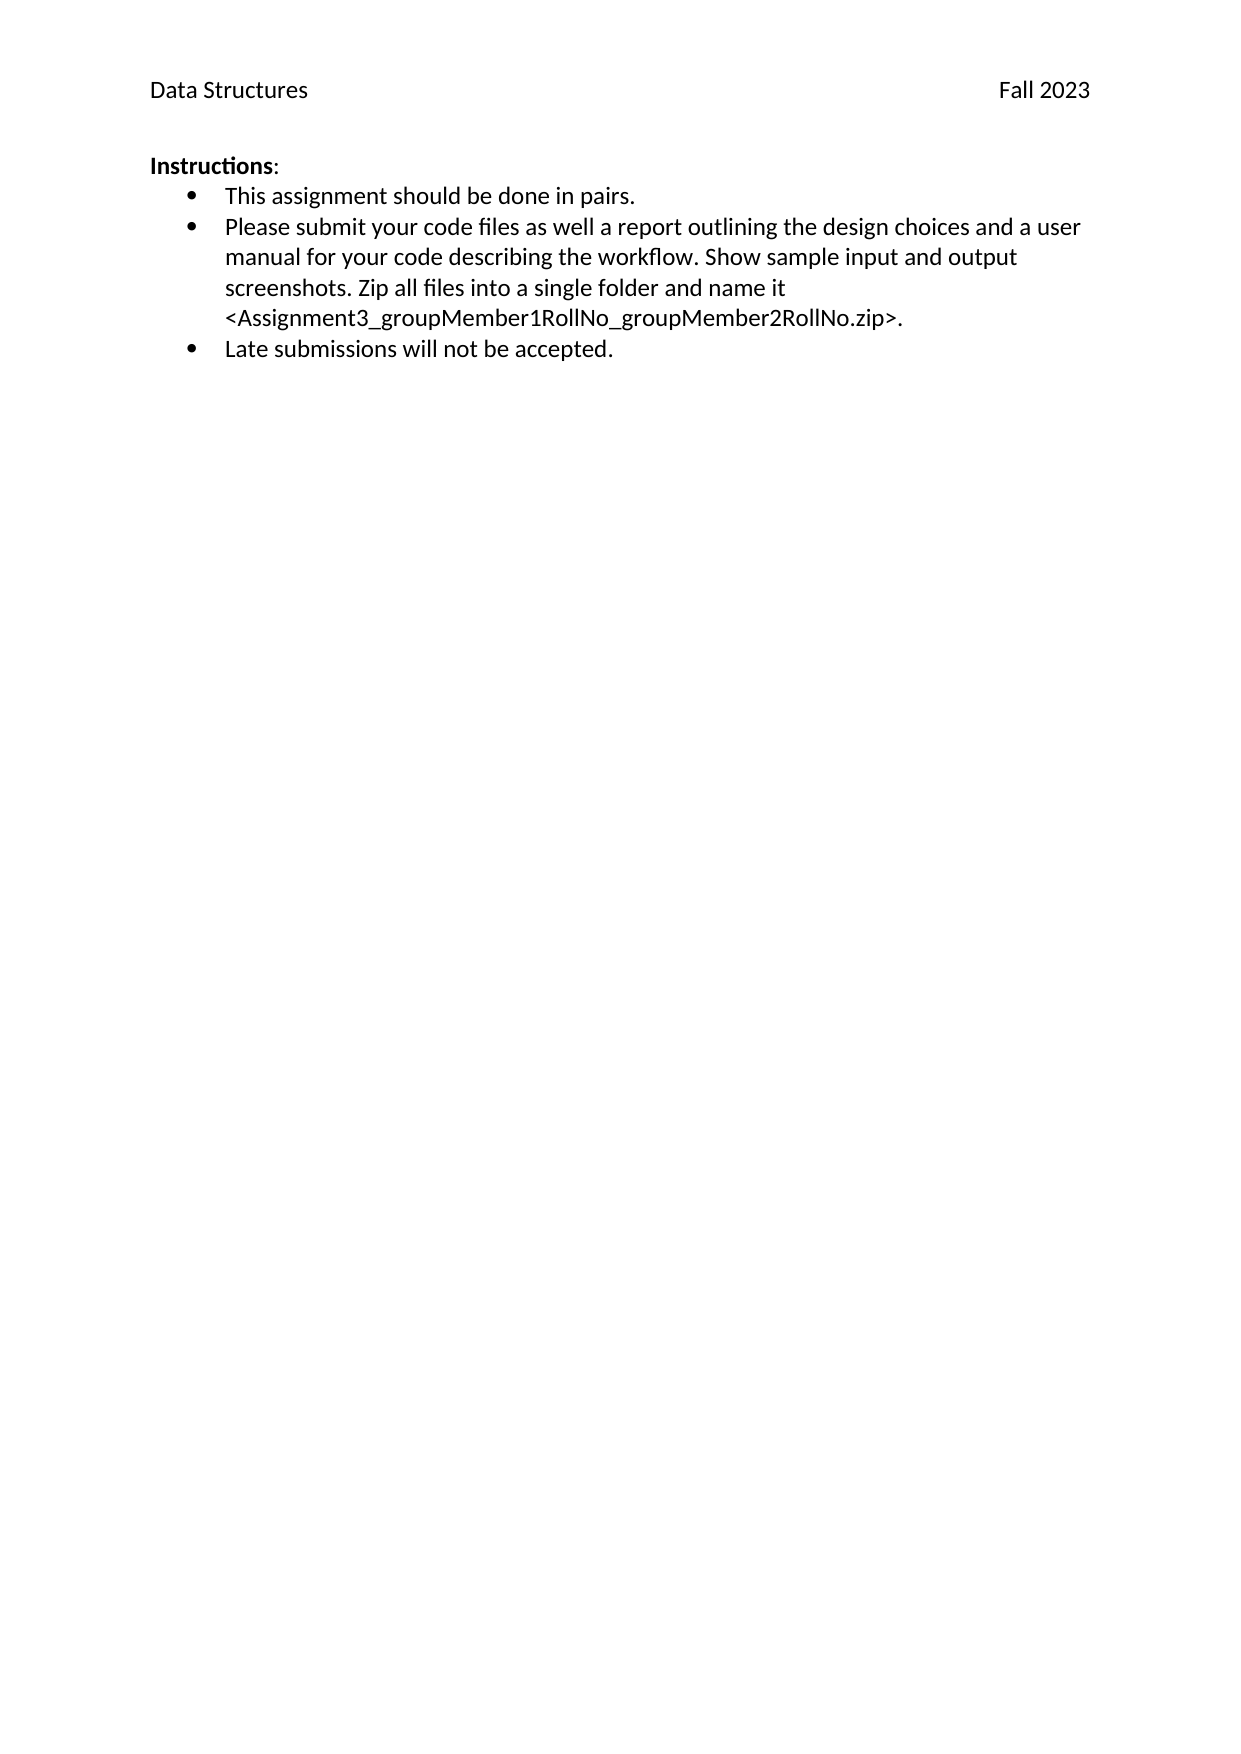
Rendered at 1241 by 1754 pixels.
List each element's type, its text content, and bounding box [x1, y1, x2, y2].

list This assignment should be done in pairs. [187, 181, 1090, 211]
list Please submit your code files as well a report outlining the design choices and a user manual for your code describing the workflow. Show sample input and output screenshots. Zip all files into a single folder and name it <Assignment3_groupMember1RollNo_groupMember2RollNo.zip>. [187, 211, 1090, 333]
text Instructions: [150, 150, 1090, 181]
list Late submissions will not be accepted. [187, 333, 1090, 364]
